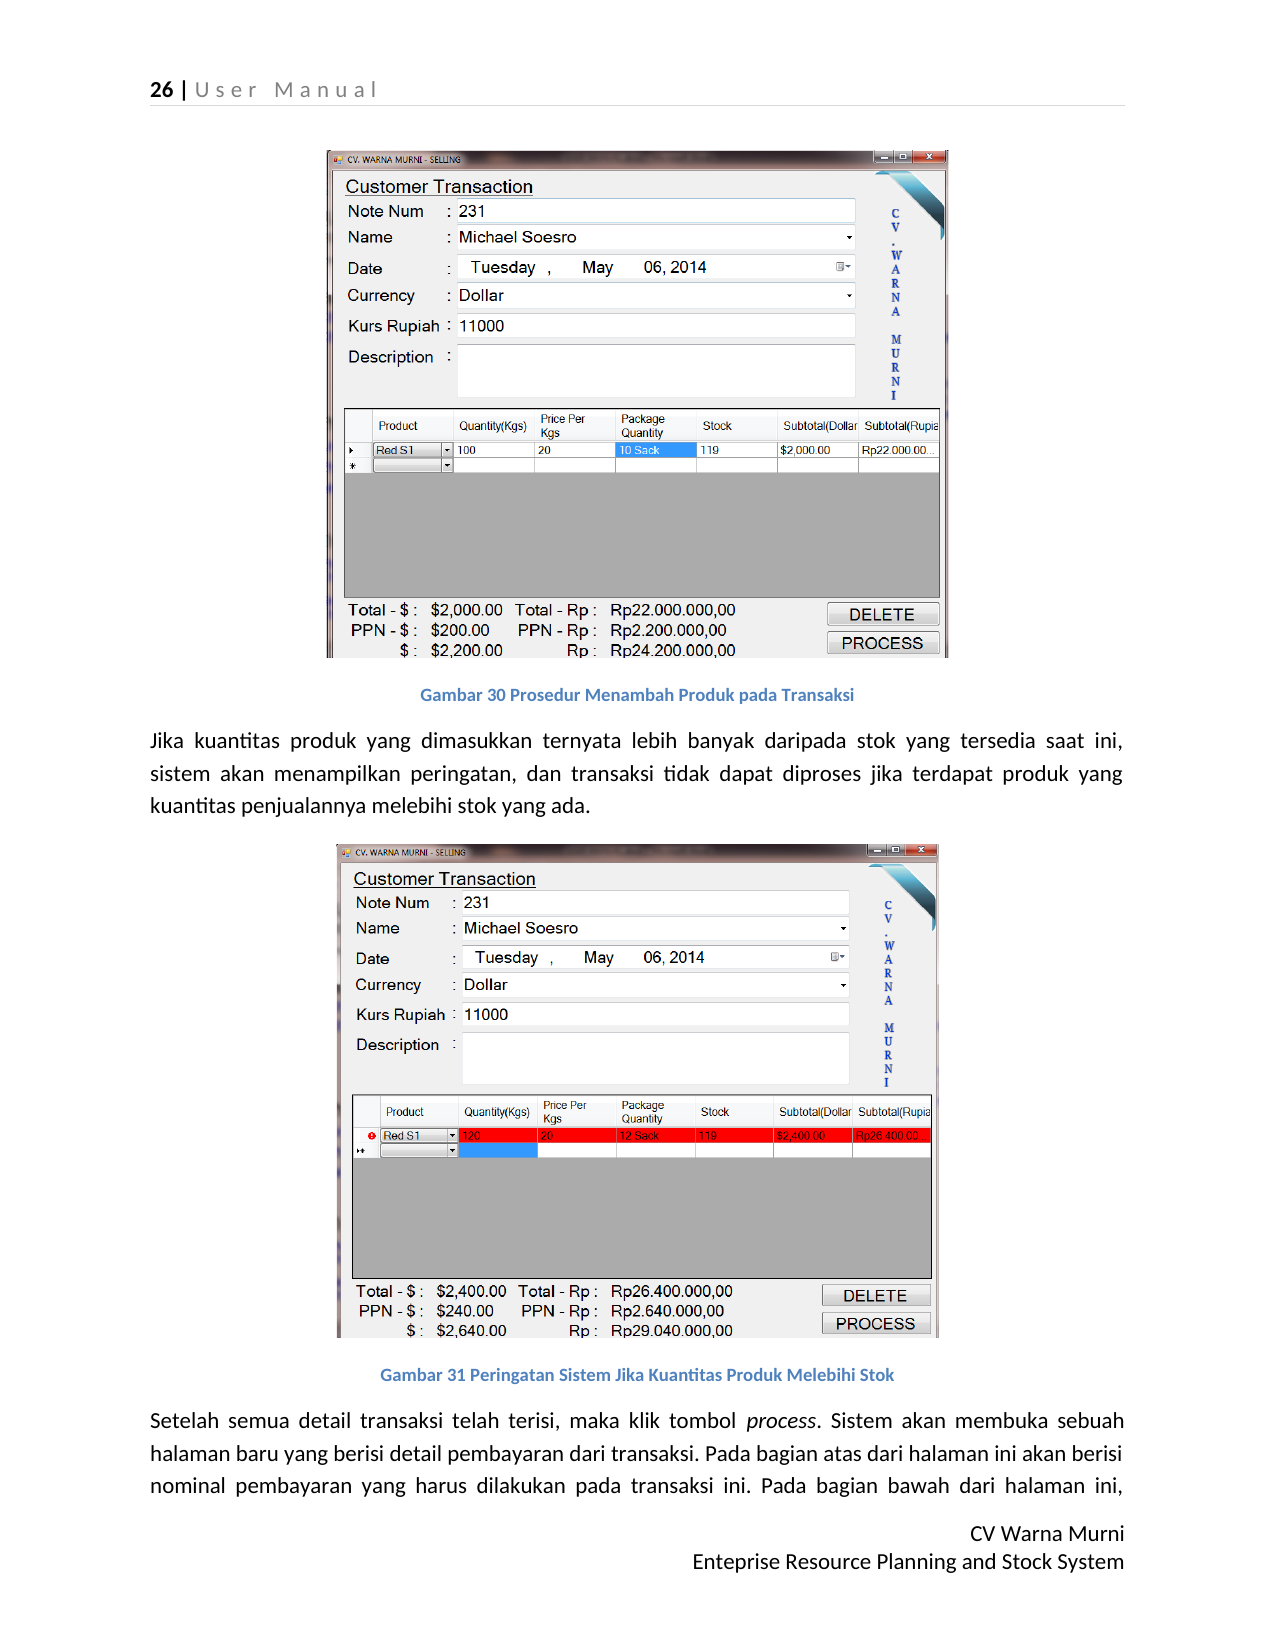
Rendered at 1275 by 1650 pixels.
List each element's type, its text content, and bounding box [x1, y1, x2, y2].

text Gambar 30 Prosedur Menambah Produk pada Transaksi [150, 683, 1125, 706]
text Gambar 31 Peringatan Sistem Jika Kuantitas Produk Melebihi Stok [150, 1363, 1125, 1386]
picture [336, 844, 939, 1338]
picture [326, 150, 949, 658]
text Jika kuantitas produk yang dimasukkan ternyata lebih banyak daripada stok yang tersedia saat ini, sistem akan menampilkan peringatan, dan transaksi tidak dapat diproses jika terdapat produk yang kuantitas penjualannya melebihi stok yang ada. [150, 727, 1125, 819]
